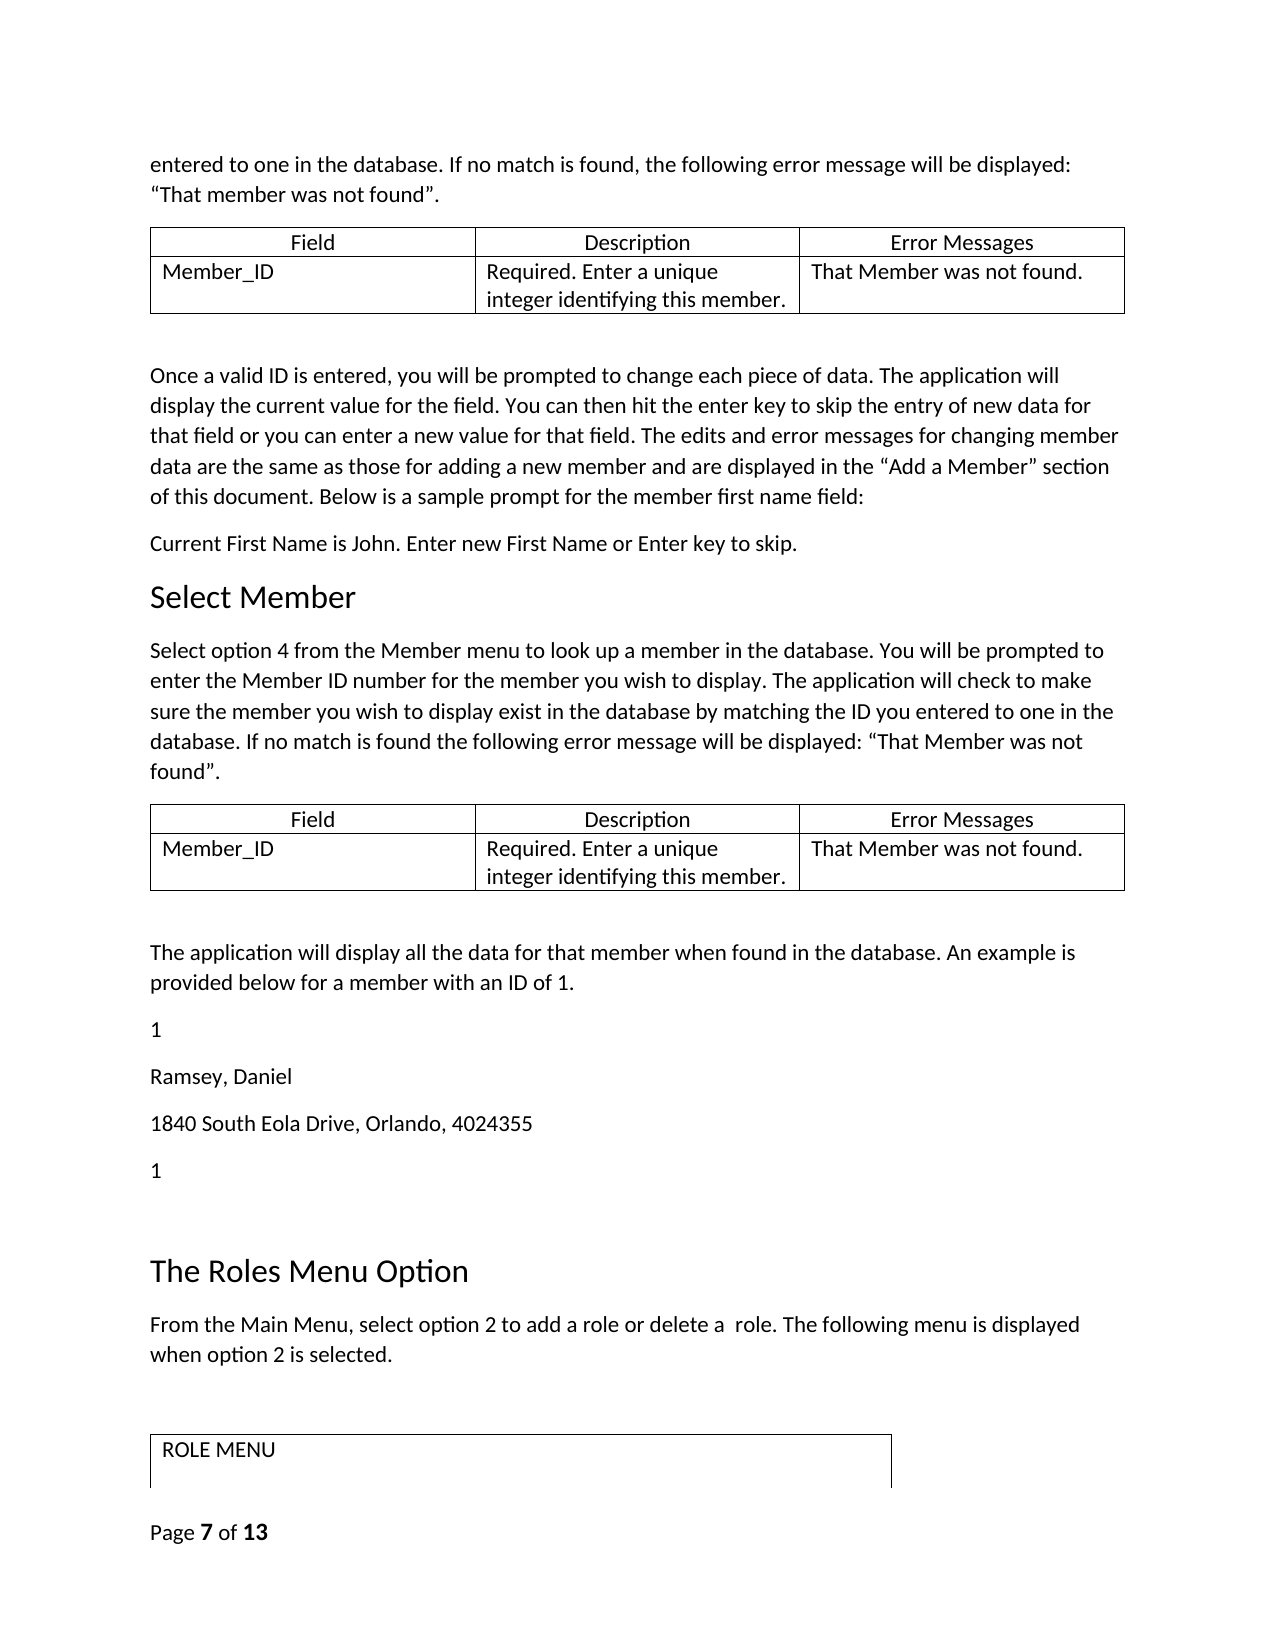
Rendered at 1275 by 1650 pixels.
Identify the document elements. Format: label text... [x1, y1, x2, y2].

table_cell Required. Enter a unique integer identifying this member. [476, 834, 799, 890]
table_header Description [476, 228, 799, 256]
text The Roles Menu Option [150, 1249, 1125, 1290]
table_header Error Messages [800, 228, 1124, 256]
text The application will display all the data for that member when found in the database. An example is provided below for a member with an ID of 1. [150, 938, 1125, 996]
text 1840 South Eola Drive, Orlando, 4024355 [150, 1109, 1125, 1137]
text 1 [150, 1015, 1125, 1043]
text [150, 150, 1125, 208]
text Select Member [150, 576, 1125, 616]
table_header ROLE MENU [151, 1435, 891, 1488]
table_header Field [151, 805, 475, 833]
table_header Error Messages [800, 805, 1124, 833]
table_cell Required. Enter a unique integer identifying this member. [476, 257, 799, 313]
table_header Description [476, 805, 799, 833]
text From the Main Menu, select option 2 to add a role or delete a role. The following menu is displayed when option 2 is selected. [150, 1310, 1125, 1368]
table_header Field [151, 228, 475, 256]
text Once a valid ID is entered, you will be prompted to change each piece of data. The application will display the current value for the field. You can then hit the enter key to skip the entry of new data for that field or you can enter a new value for that field. The edits and error messages for changing member data are the same as those for adding a new member and are displayed in the “Add a Member” section of this document. Below is a sample prompt for the member first name field: [150, 361, 1125, 510]
text Ramsey, Daniel [150, 1062, 1125, 1090]
table_cell That Member was not found. [800, 834, 1124, 890]
text 1 [150, 1156, 1125, 1184]
table_cell That Member was not found. [800, 257, 1124, 313]
table_cell Member_ID [151, 257, 475, 313]
table_cell Member_ID [151, 834, 475, 890]
text Select option 4 from the Member menu to look up a member in the database. You will be prompted to enter the Member ID number for the member you wish to display. The application will check to make sure the member you wish to display exist in the database by matching the ID you entered to one in the database. If no match is found the following error message will be displayed: “That Member was not found”. [150, 636, 1125, 785]
text Current First Name is John. Enter new First Name or Enter key to skip. [150, 529, 1125, 557]
